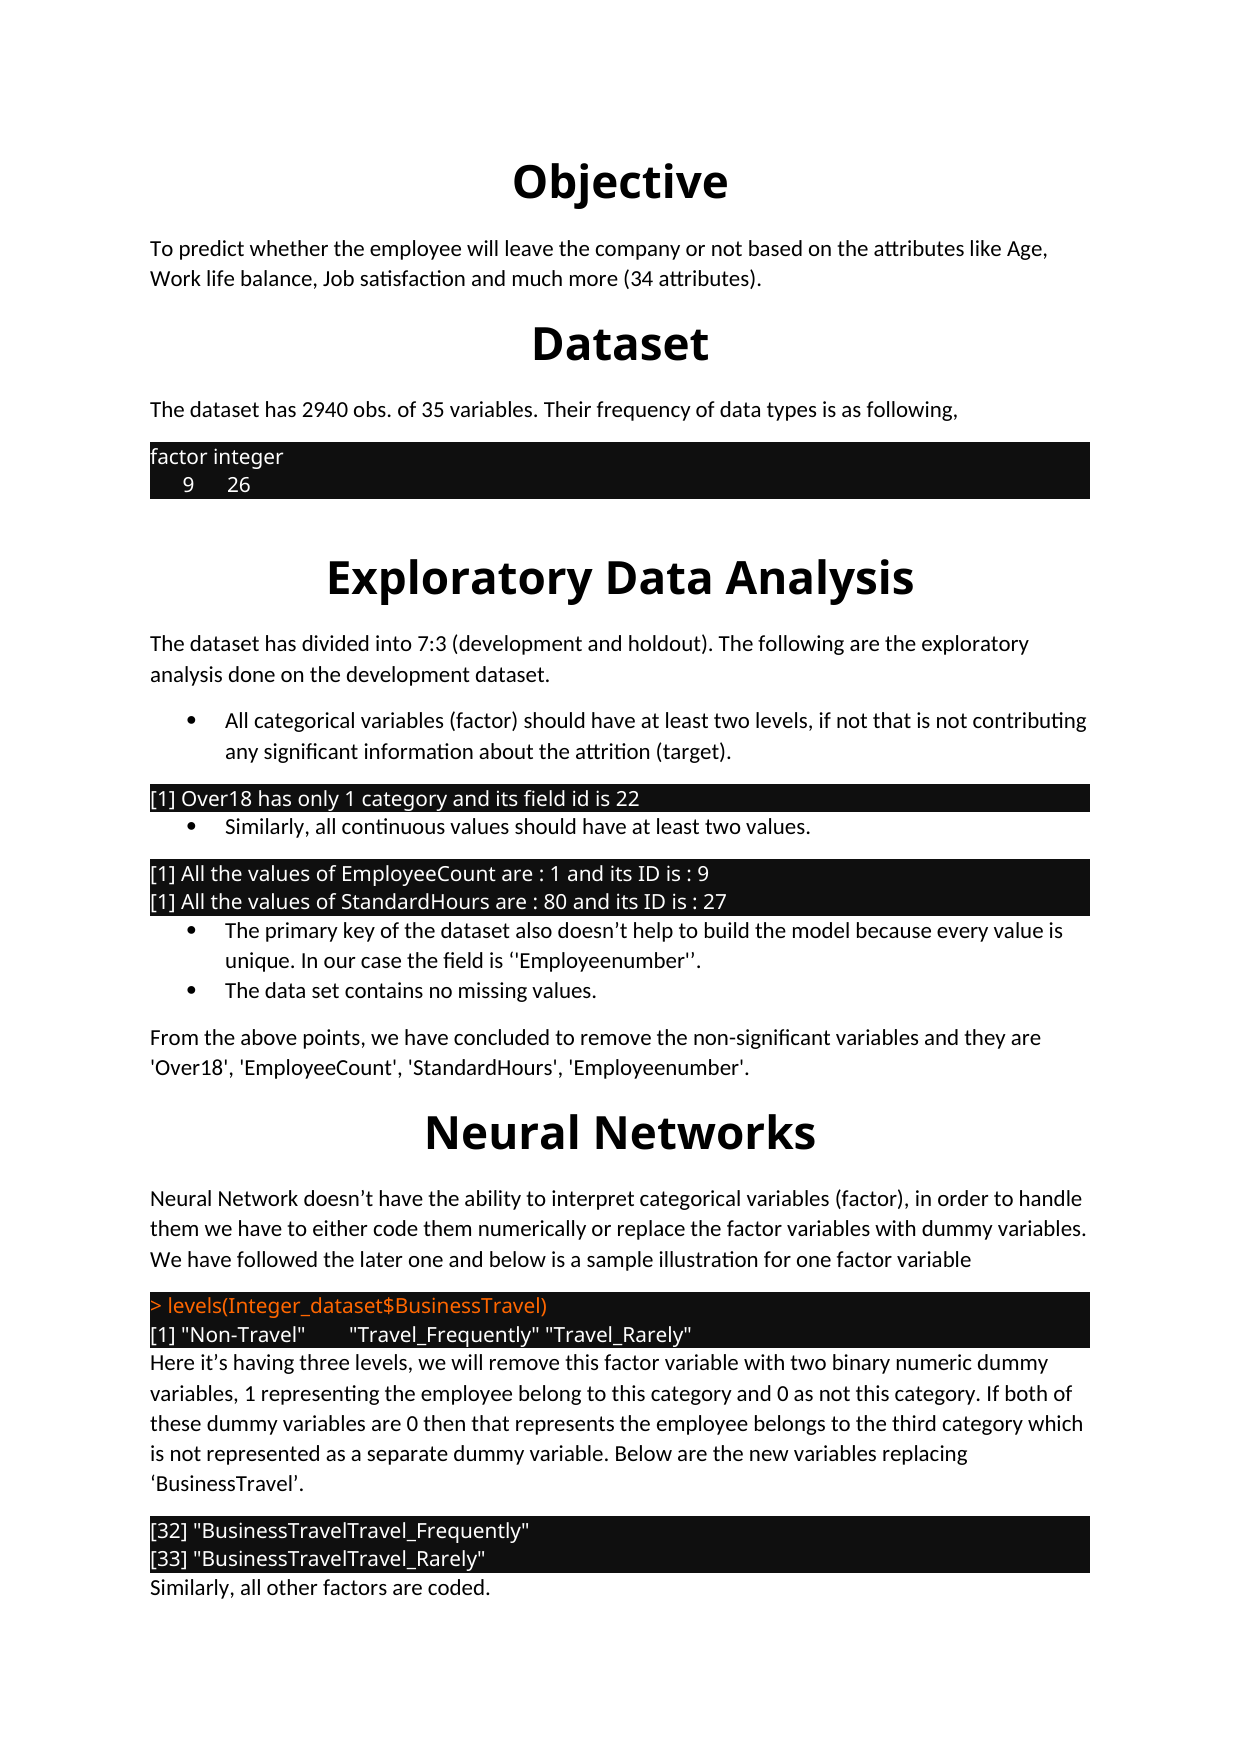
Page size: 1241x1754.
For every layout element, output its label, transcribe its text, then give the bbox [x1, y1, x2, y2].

text [32] "BusinessTravelTravel_Frequently" [150, 1516, 1090, 1544]
text Objective [150, 150, 1090, 212]
text The dataset has divided into 7:3 (development and holdout). The following are the exploratory analysis done on the development dataset. [150, 629, 1090, 688]
text 9 26 [150, 470, 1090, 499]
text Exploratory Data Analysis [150, 546, 1090, 608]
text [33] "BusinessTravelTravel_Rarely" [150, 1544, 1090, 1573]
text > levels(Integer_dataset$BusinessTravel) [150, 1292, 1090, 1320]
list The primary key of the dataset also doesn’t help to build the model because every value is unique. In our case the field is ‘'Employeenumber'’. [187, 916, 1090, 974]
text To predict whether the employee will leave the company or not based on the attributes like Age, Work life balance, Job satisfaction and much more (34 attributes). [150, 234, 1090, 292]
text Here it’s having three levels, we will remove this factor variable with two binary numeric dummy variables, 1 representing the employee belong to this category and 0 as not this category. If both of these dummy variables are 0 then that represents the employee belongs to the third category which is not represented as a separate dummy variable. Below are the new variables replacing ‘BusinessTravel’. [150, 1348, 1090, 1497]
list All categorical variables (factor) should have at least two levels, if not that is not contributing any significant information about the attrition (target). [187, 707, 1090, 765]
text The dataset has 2940 obs. of 35 variables. Their frequency of data types is as following, [150, 395, 1090, 423]
text [1] All the values of StandardHours are : 80 and its ID is : 27 [150, 887, 1090, 916]
list The data set contains no missing values. [187, 976, 1090, 1004]
text [1] Over18 has only 1 category and its field id is 22 [150, 784, 1090, 812]
text Similarly, all other factors are coded. [150, 1573, 1090, 1601]
text From the above points, we have concluded to remove the non-significant variables and they are 'Over18', 'EmployeeCount', 'StandardHours', 'Employeenumber'. [150, 1023, 1090, 1081]
text [1] "Non-Travel" "Travel_Frequently" "Travel_Rarely" [150, 1320, 1090, 1348]
list Similarly, all continuous values should have at least two values. [187, 812, 1090, 840]
text Dataset [150, 311, 1090, 373]
text Neural Network doesn’t have the ability to interpret categorical variables (factor), in order to handle them we have to either code them numerically or replace the factor variables with dummy variables. We have followed the later one and below is a sample illustration for one factor variable [150, 1184, 1090, 1273]
text factor integer [150, 442, 1090, 470]
text [1] All the values of EmployeeCount are : 1 and its ID is : 9 [150, 859, 1090, 887]
text Neural Networks [150, 1100, 1090, 1163]
